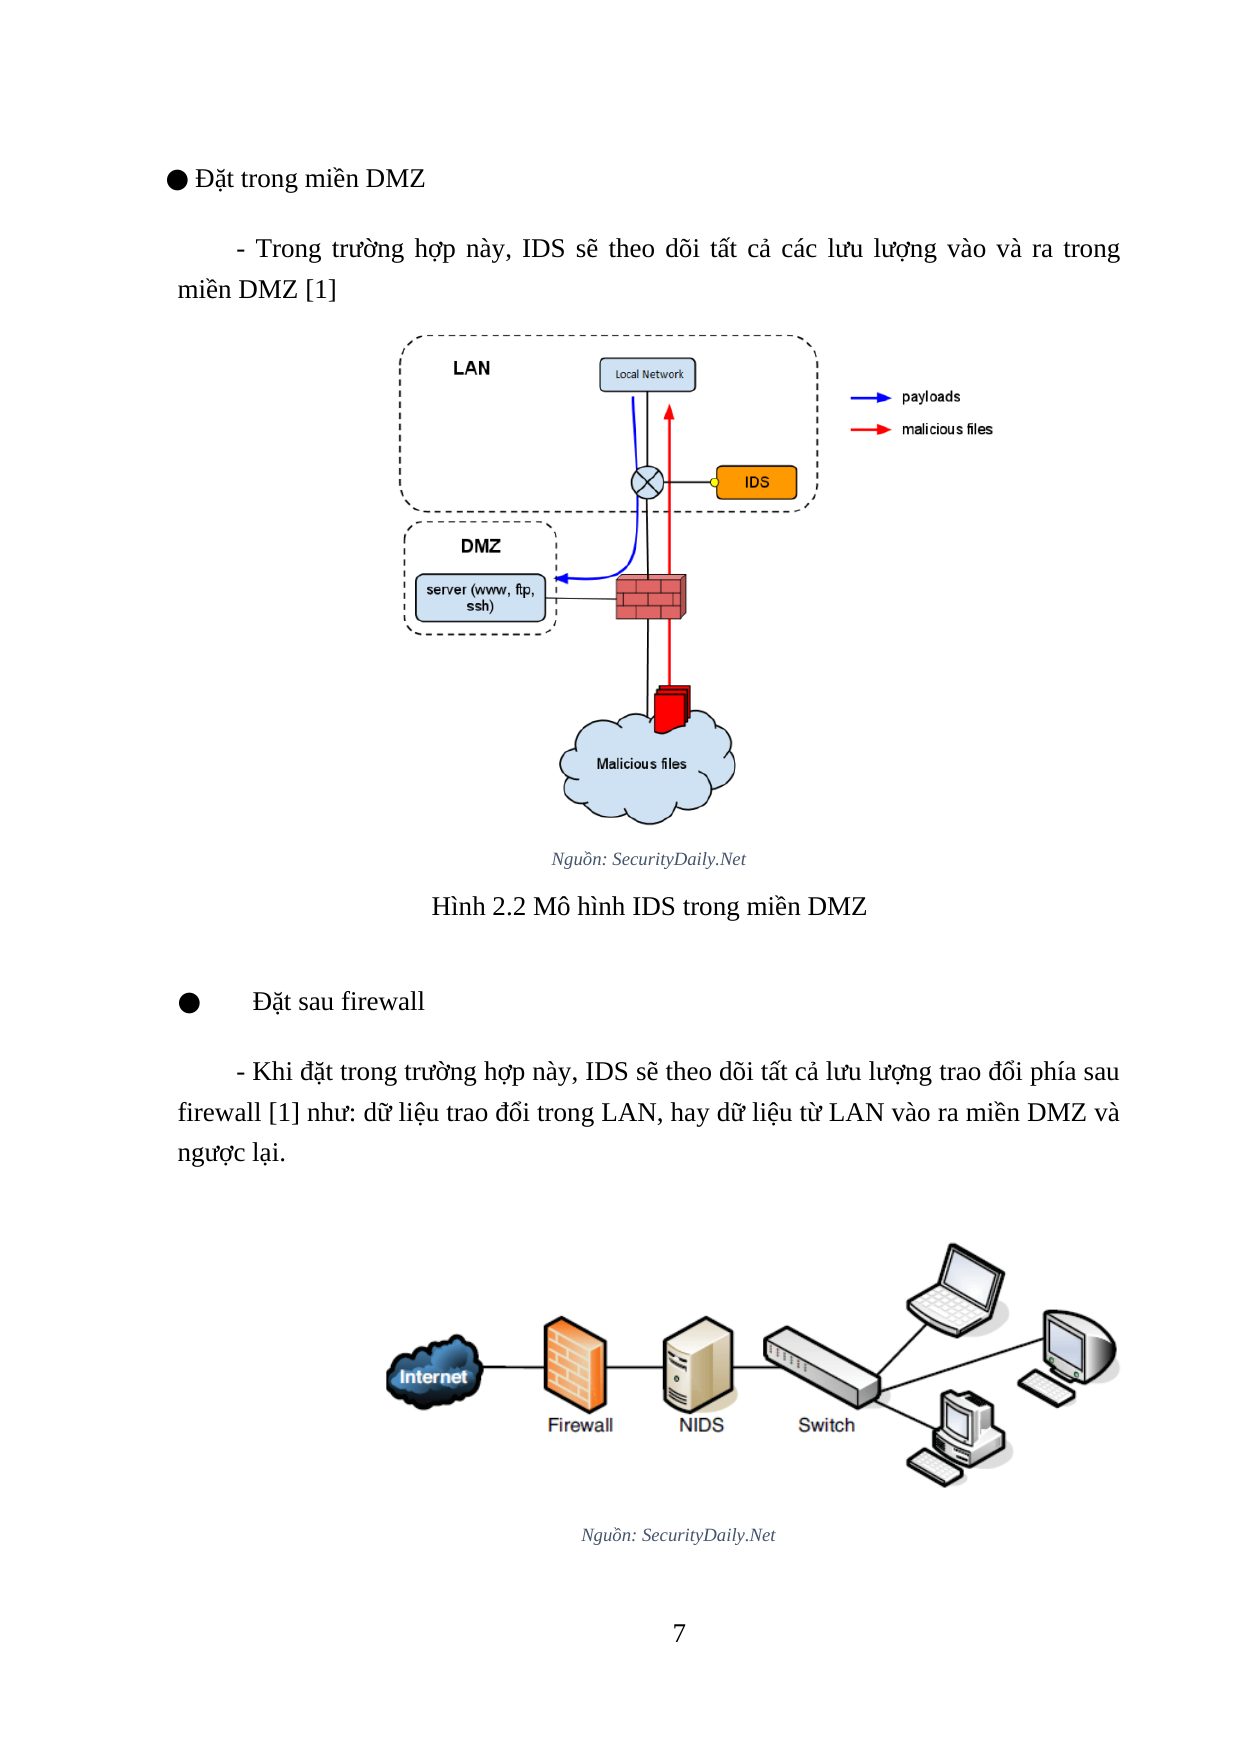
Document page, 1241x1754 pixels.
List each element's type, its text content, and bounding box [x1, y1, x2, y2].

list Đặt trong miền DMZ [177, 148, 1122, 203]
text Nguồn: SecurityDaily.Net [177, 847, 1122, 869]
text - Khi đặt trong trường hợp này, IDS sẽ theo dõi tất cả lưu lượng trao đổi phía sau firewall [1] như: dữ liệu trao đổi trong LAN, hay dữ liệu từ LAN vào ra miền DMZ và ngược lại. [177, 1055, 1122, 1167]
text Nguồn: SecurityDaily.Net [177, 1524, 1122, 1546]
picture [386, 325, 1012, 839]
picture [386, 1229, 1148, 1515]
text - Trong trường hợp này, IDS sẽ theo dõi tất cả các lưu lượng vào và ra trong miền DMZ [1] [177, 232, 1122, 304]
list Đặt sau firewall [177, 971, 1122, 1026]
text Hình 2.2 Mô hình IDS trong miền DMZ [177, 890, 1122, 921]
